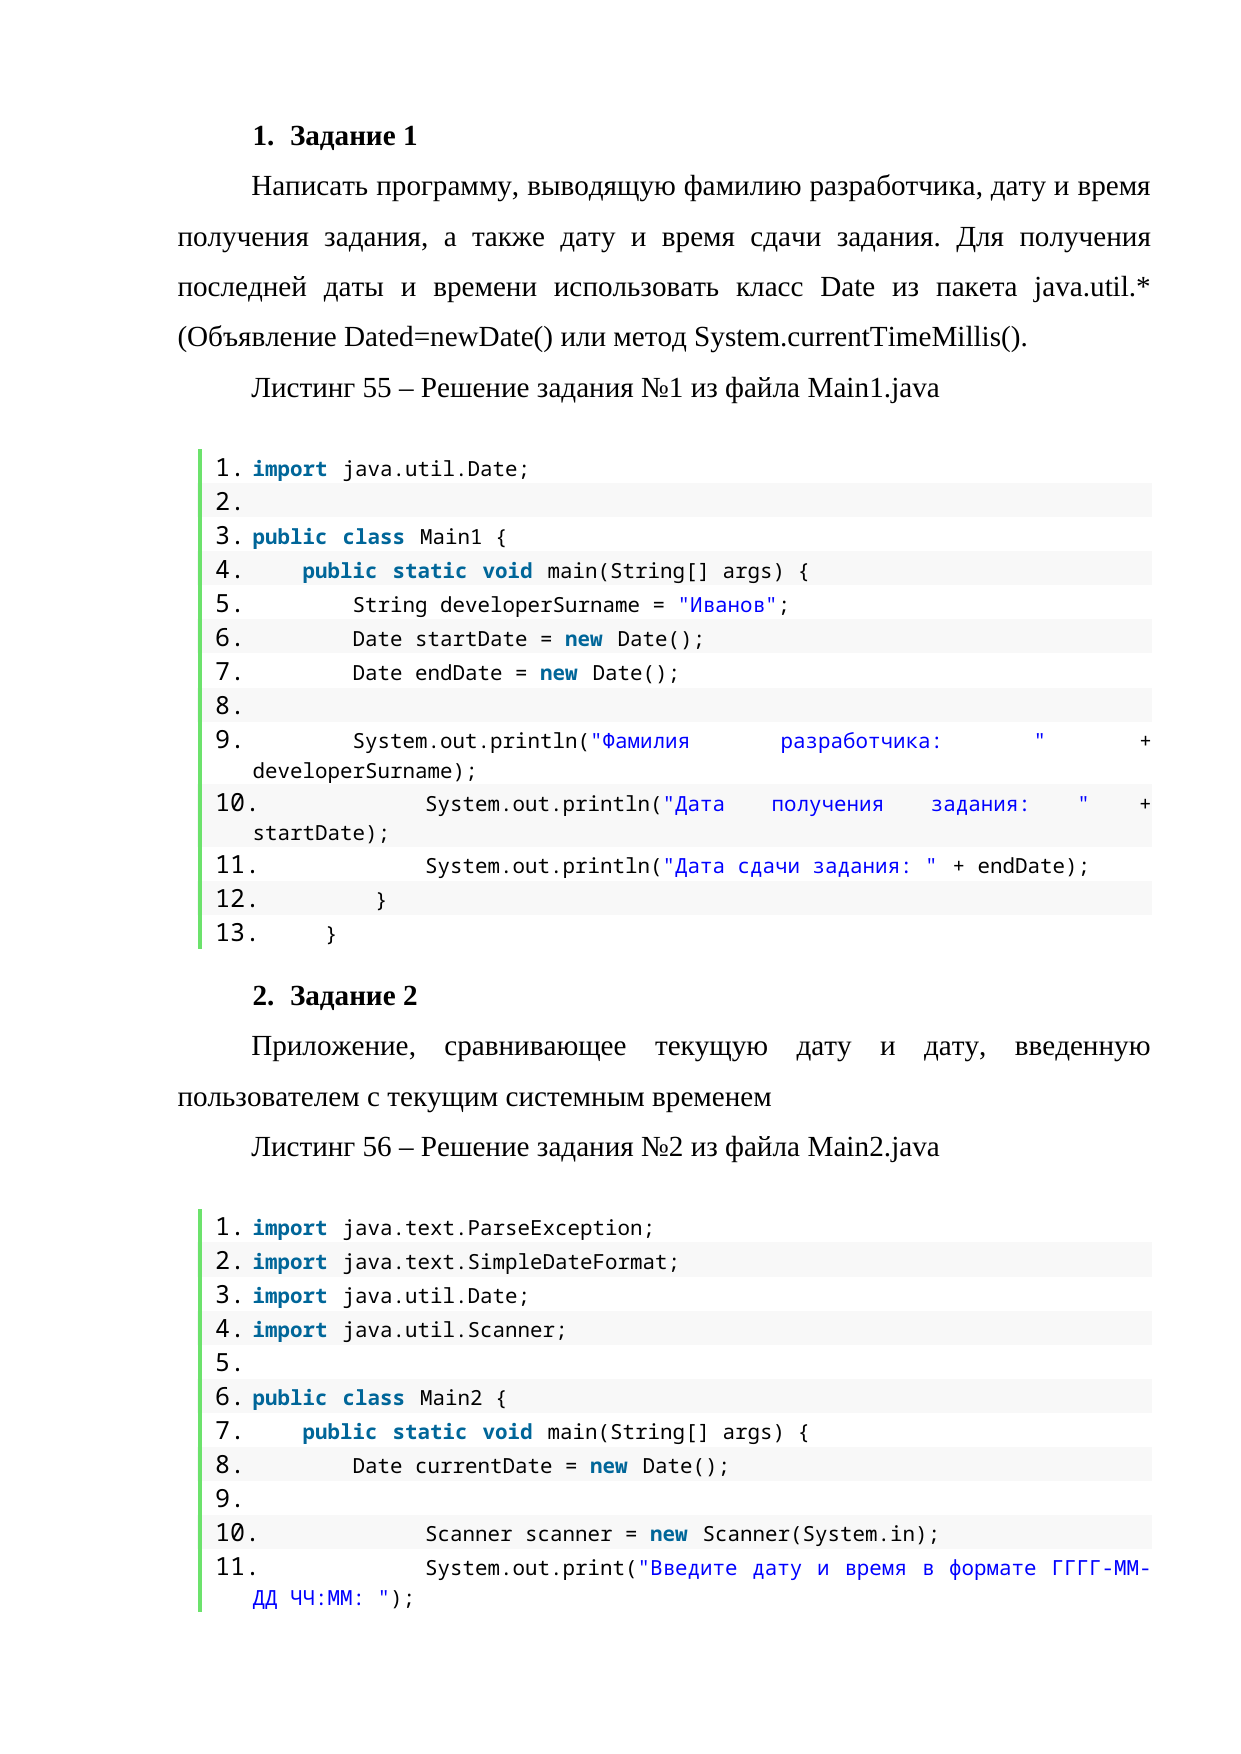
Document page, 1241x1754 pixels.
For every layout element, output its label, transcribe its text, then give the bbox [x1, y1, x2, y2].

list Date endDate = new Date(); [202, 653, 1152, 688]
list import java.util.Date; [202, 1277, 1152, 1311]
list System.out.println("Дата получения задания: " + startDate); [202, 784, 1152, 847]
list Date currentDate = new Date(); [202, 1447, 1152, 1481]
list Date startDate = new Date(); [202, 619, 1152, 653]
list } [202, 915, 1152, 949]
list import java.text.SimpleDateFormat; [202, 1242, 1152, 1277]
list Задание 2 [252, 978, 1152, 1012]
list Scanner scanner = new Scanner(System.in); [202, 1515, 1152, 1549]
text Приложение, сравнивающее текущую дату и дату, введенную пользователем c текущим системным временем [177, 1028, 1152, 1112]
list import java.text.ParseException; [197, 1208, 1152, 1242]
text Написать программу, выводящую фамилию разработчика, дату и время получения задания, а также дату и время сдачи задания. Для получения последней даты и времени использовать класс Date из пакета java.util.* (Объявление Dated=newDate() или метод System.currentTimeMillis(). [177, 168, 1152, 353]
list import java.util.Date; [202, 449, 1152, 483]
list System.out.println("Фамилия разработчика: " + developerSurname); [202, 722, 1152, 784]
list public class Main2 { [202, 1379, 1152, 1413]
list Задание 1 [252, 118, 1152, 152]
list System.out.print("Введите дату и время в формате ГГГГ-ММ-ДД ЧЧ:ММ: "); [202, 1549, 1152, 1612]
list import java.util.Scanner; [202, 1311, 1152, 1345]
list } [202, 881, 1152, 915]
list public static void main(String[] args) { [202, 551, 1152, 585]
list String developerSurname = "Иванов"; [202, 585, 1152, 619]
list System.out.println("Дата сдачи задания: " + endDate); [202, 847, 1152, 881]
text Листинг 55 – Решение задания №1 из файла Main1.java [177, 370, 1152, 403]
text Листинг 56 – Решение задания №2 из файла Main2.java [177, 1129, 1152, 1162]
list public static void main(String[] args) { [202, 1413, 1152, 1447]
list public class Main1 { [202, 517, 1152, 551]
